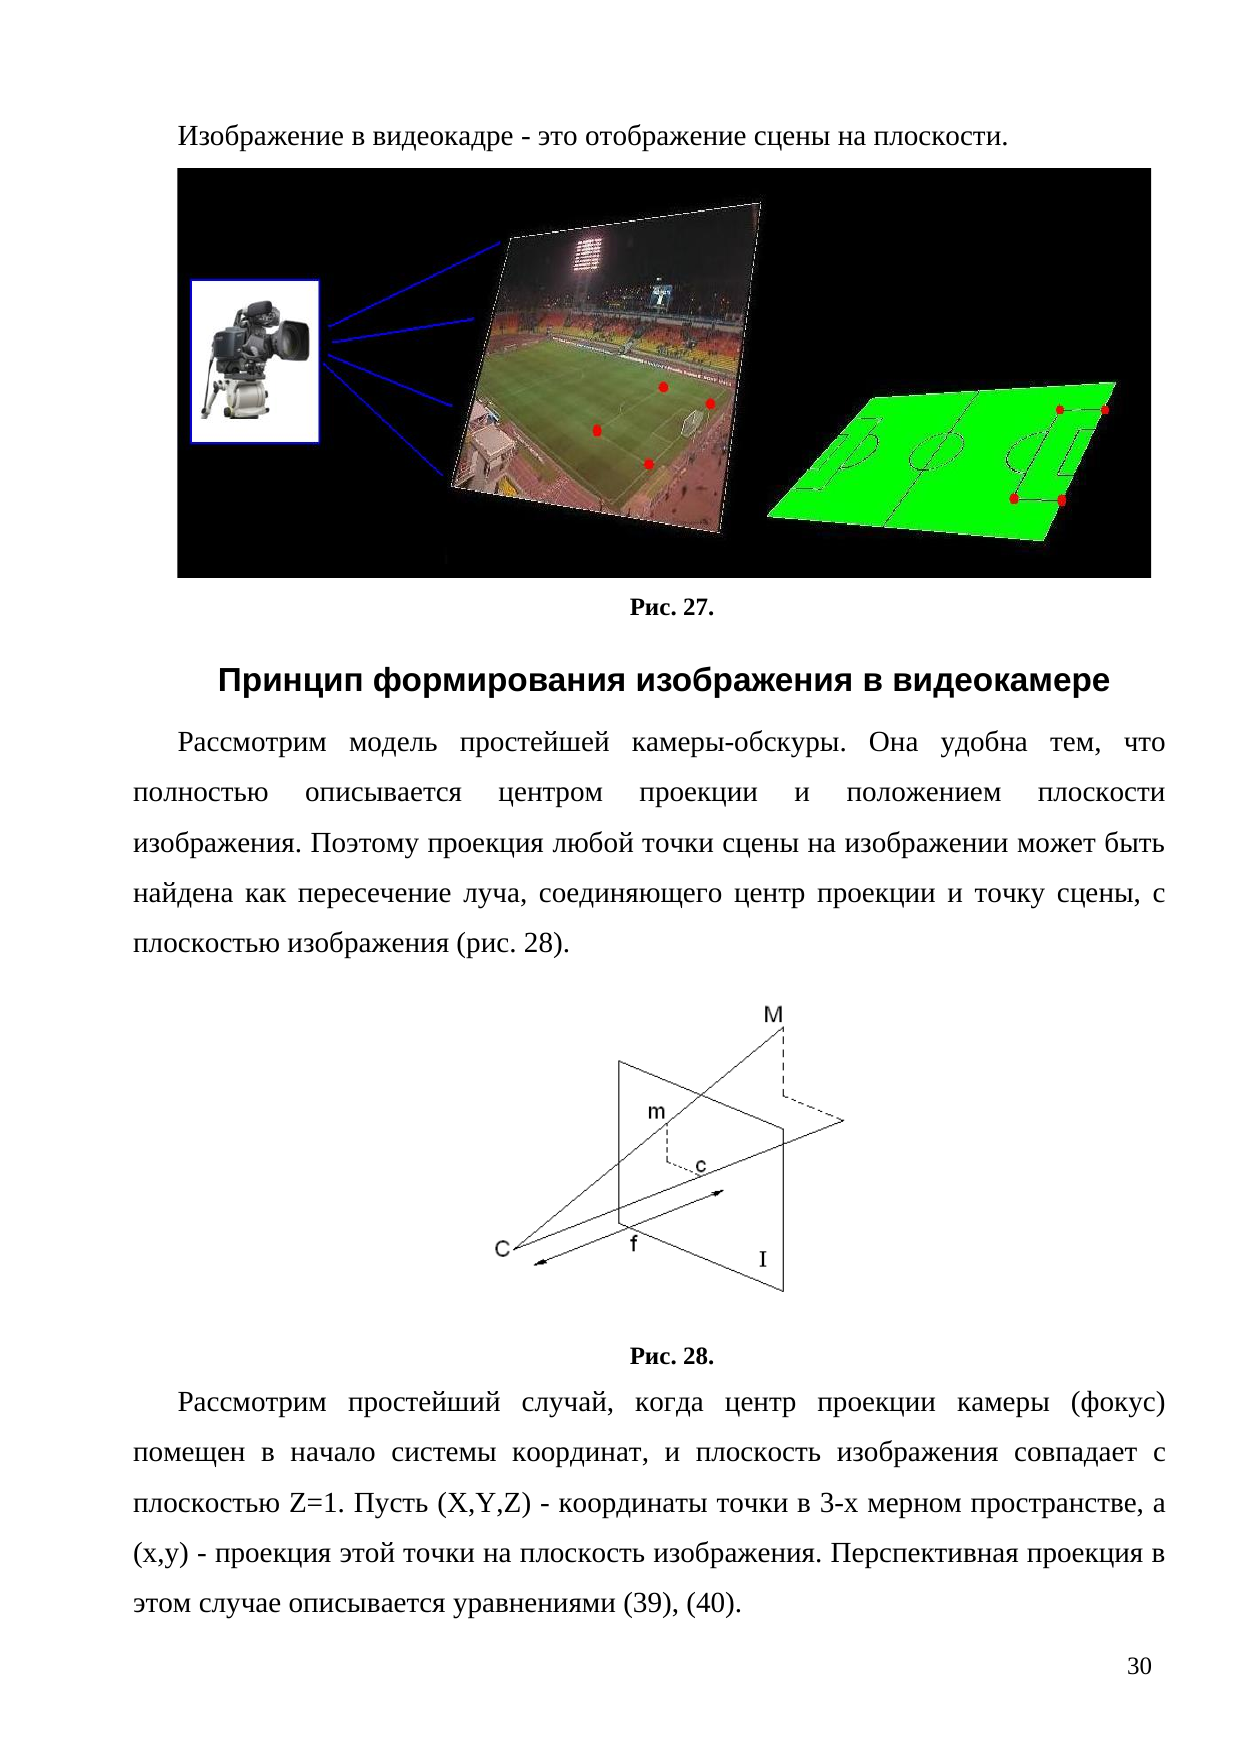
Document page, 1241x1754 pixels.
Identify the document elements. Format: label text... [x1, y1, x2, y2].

text Изображение в видеокадре - это отображение сцены на плоскости. [133, 118, 1166, 152]
picture [467, 975, 876, 1327]
subtitle Принцип формирования изображения в видеокамере [177, 660, 1152, 699]
text Рассмотрим простейший случай, когда центр проекции камеры (фокус) помещен в начало системы координат, и плоскость изображения совпадает с плоскостью Z=1. Пусть (X,Y,Z) - координаты точки в 3-х мерном пространстве, а (x,y) - проекция этой точки на плоскость изображения. Перспективная проекция в этом случае описывается уравнениями (39), (40). [133, 1384, 1166, 1619]
text Рис. 28. [177, 1341, 1166, 1370]
text Рис. 27. [133, 592, 1166, 621]
text Рассмотрим модель простейшей камеры-обскуры. Она удобна тем, что полностью описывается центром проекции и положением плоскости изображения. Поэтому проекция любой точки сцены на изображении может быть найдена как пересечение луча, соединяющего центр проекции и точку сцены, с плоскостью изображения (рис. 28). [133, 724, 1166, 959]
picture [177, 168, 1152, 578]
